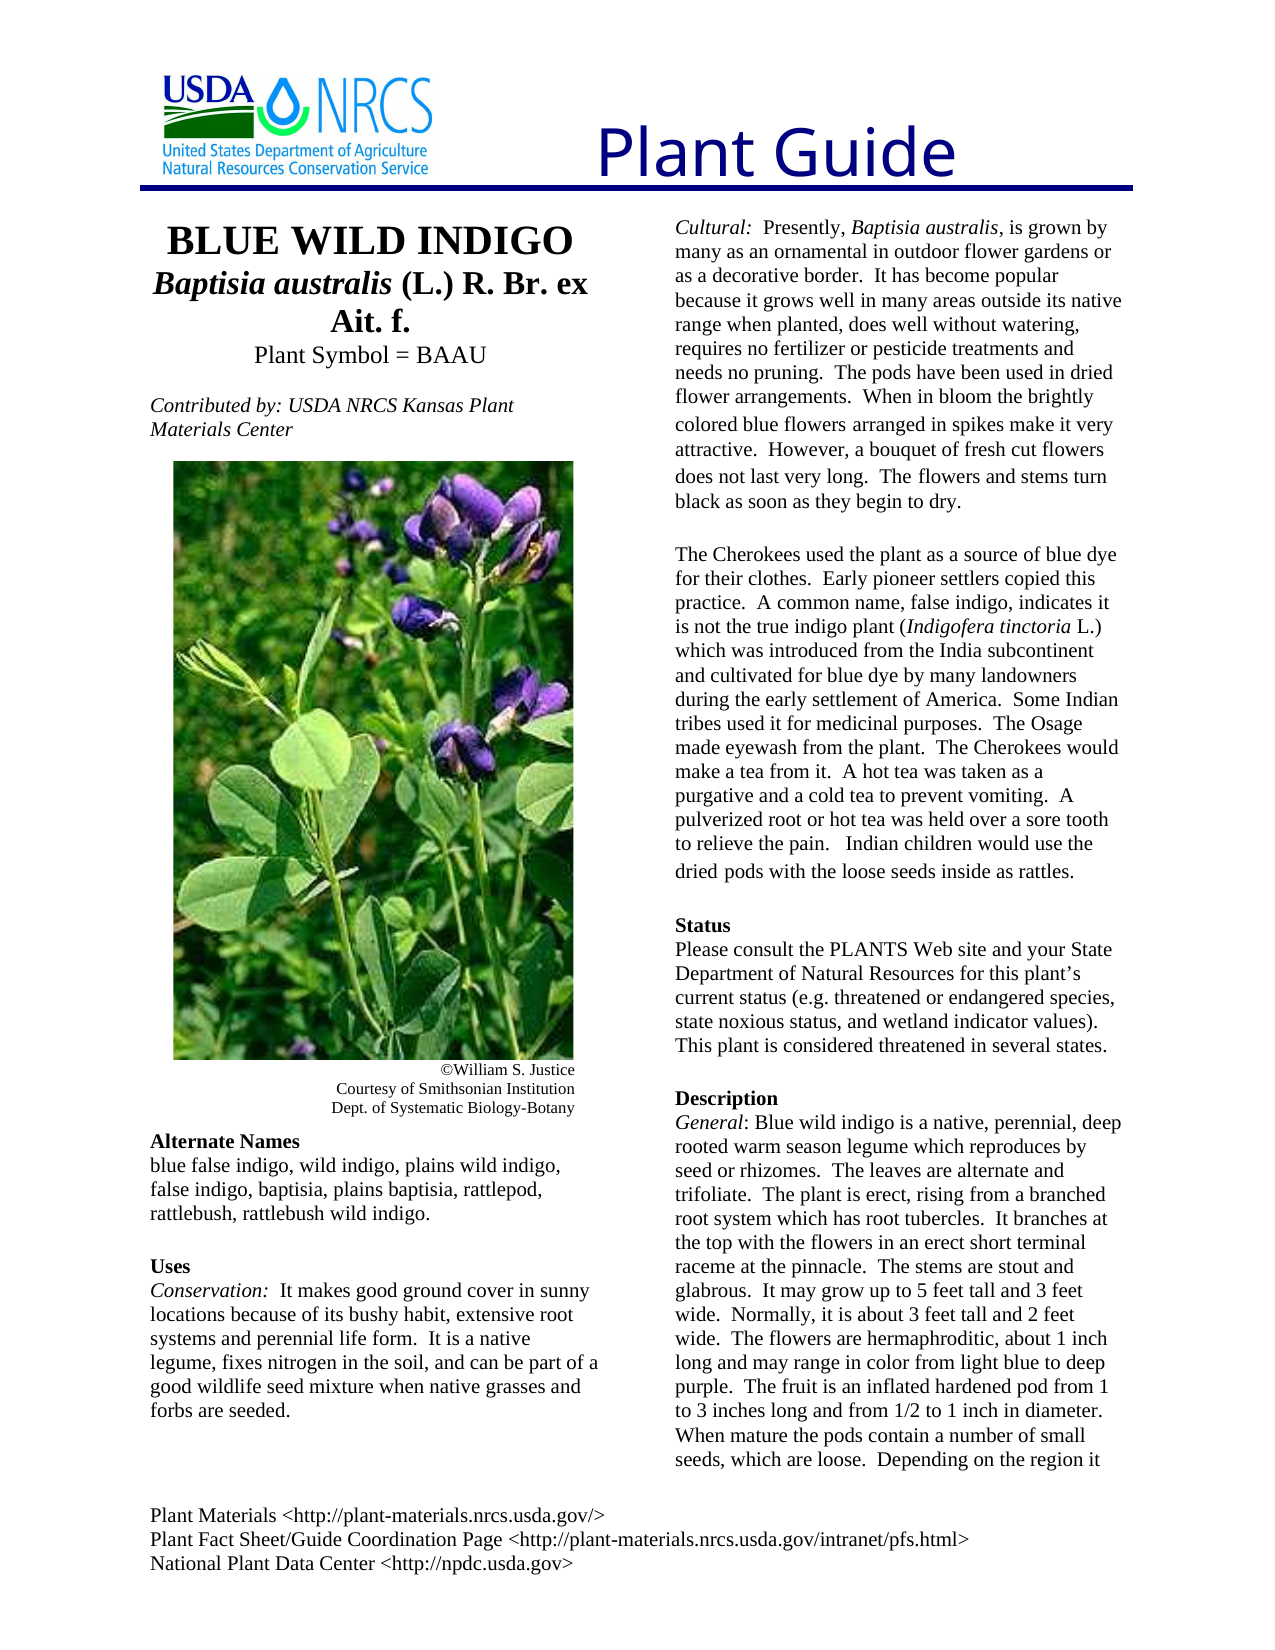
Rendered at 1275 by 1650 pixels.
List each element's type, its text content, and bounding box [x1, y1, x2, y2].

text Please consult the PLANTS Web site and your State Department of Natural Resources for this plant’s current status (e.g. threatened or endangered species, state noxious status, and wetland indicator values). This plant is considered threatened in several states. [675, 937, 1125, 1057]
text blue false indigo, wild indigo, plains wild indigo, false indigo, baptisia, plains baptisia, rattlepod, rattlebush, rattlebush wild indigo. [150, 1153, 600, 1225]
text The Cherokees used the plant as a source of blue dye for their clothes. Early pioneer settlers copied this practice. A common name, false indigo, indicates it is not the true indigo plant (Indigofera tinctoria L.) which was introduced from the subcontinent and cultivated for blue dye by many landowners during the early settlement of . Some Indian tribes used it for medicinal purposes. The Osage made eyewash from the plant. The Cherokees would make a tea from it. A hot tea was taken as a purgative and a cold tea to prevent vomiting. A pulverized root or hot tea was held over a sore tooth to relieve the pain. Indian children would use the dried pods with the loose seeds inside as rattles. [675, 542, 1125, 884]
text Uses [150, 1254, 600, 1278]
text Cultural: Presently, Baptisia australis, is grown by many as an ornamental in outdoor flower gardens or as a decorative border. It has become popular because it grows well in many areas outside its native range when planted, does well without watering, requires no fertilizer or pesticide treatments and needs no pruning. The pods have been used in dried flower arrangements. When in bloom the brightly colored blue flowers arranged in spikes make it very attractive. However, a bouquet of fresh cut flowers does not last very long. The flowers and stems turn black as soon as they begin to dry. [675, 215, 1125, 513]
table_header blue wild indigo [141, 215, 600, 263]
text Alternate Names [150, 441, 600, 1153]
table_cell Baptisia australis (L.) R. ex Ait. f. [141, 263, 600, 340]
text Description [675, 1086, 1125, 1110]
text Status [675, 912, 1125, 937]
text Contributed by: [150, 393, 600, 441]
text Conservation: It makes good ground cover in sunny locations because of its bushy habit, extensive root systems and perennial life form. It is a native legume, fixes nitrogen in the soil, and can be part of a good wildlife seed mixture when native grasses and forbs are seeded. [150, 1278, 600, 1422]
picture [162, 75, 433, 177]
table_cell Plant Symbol = BAAU [141, 340, 600, 369]
